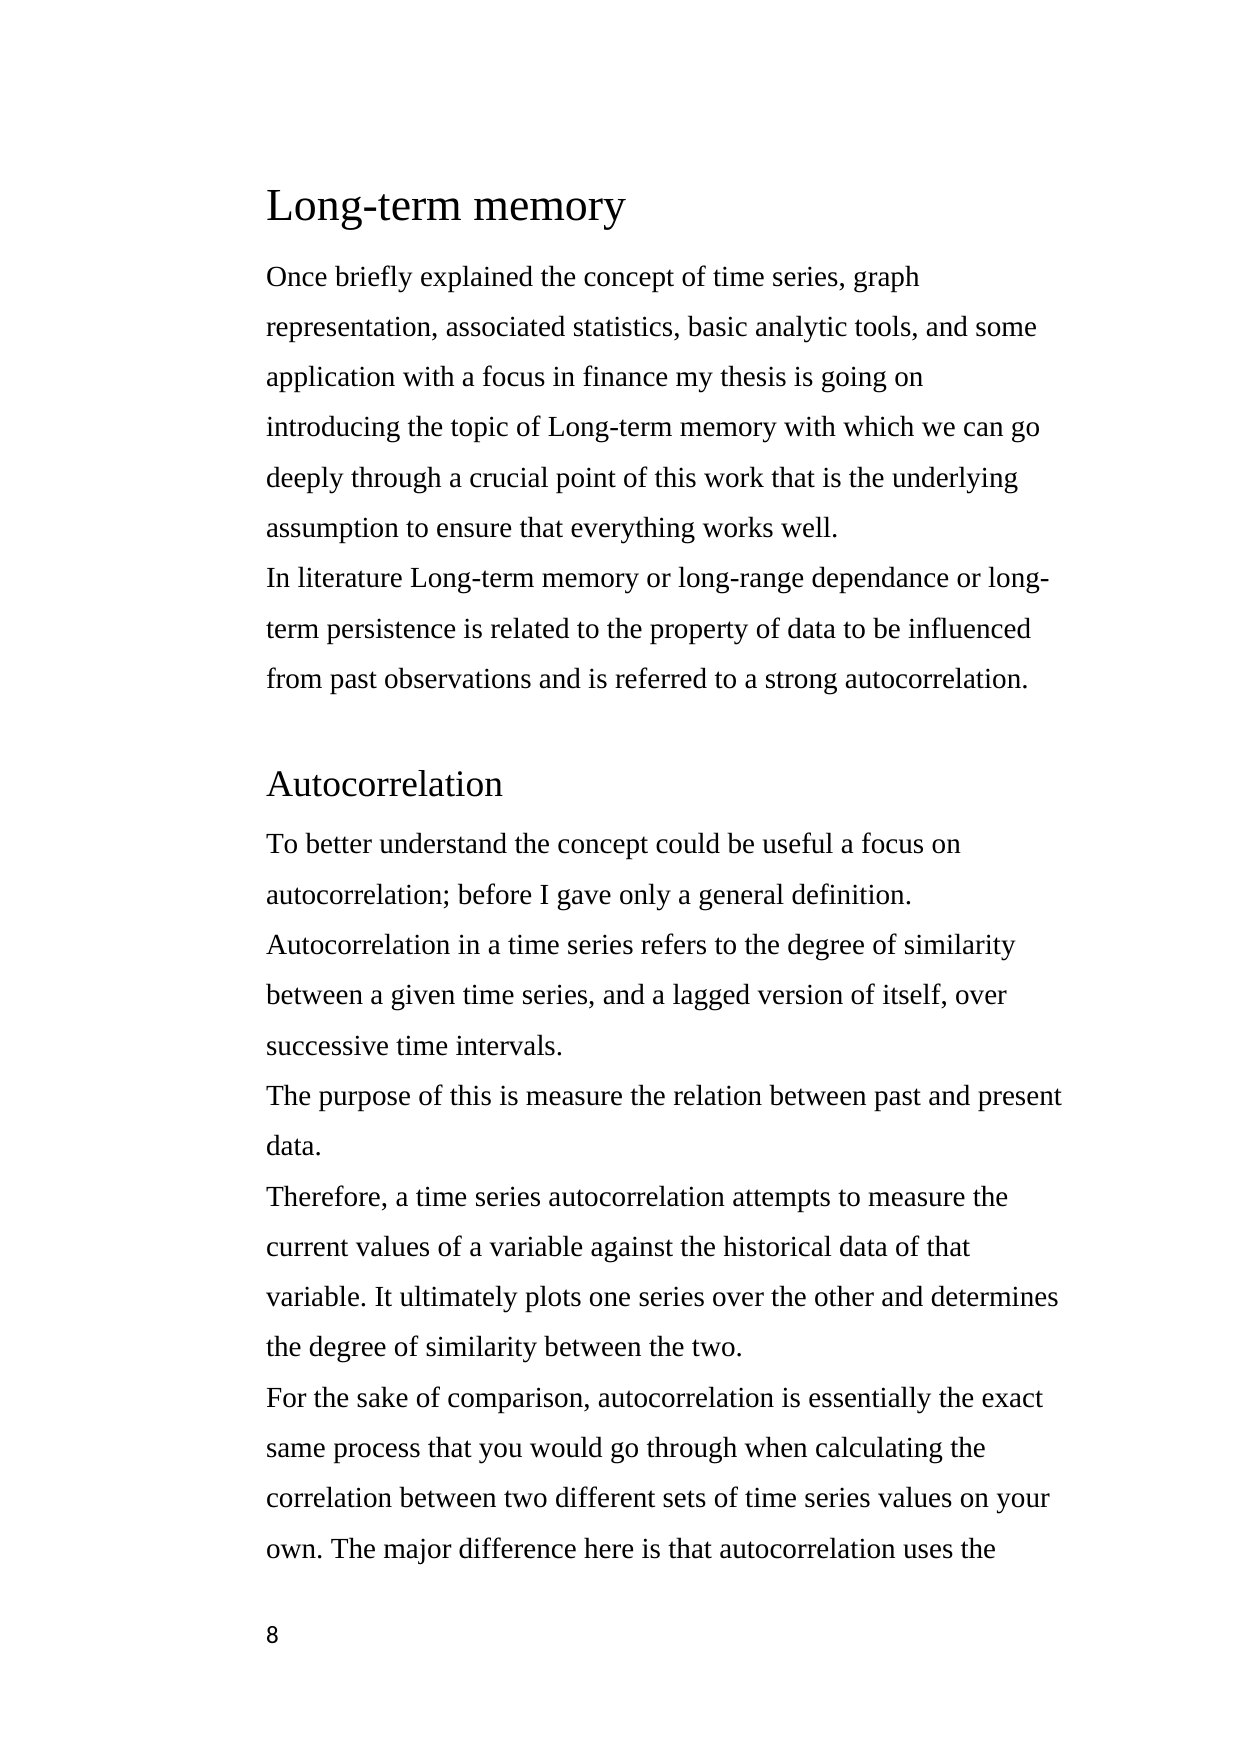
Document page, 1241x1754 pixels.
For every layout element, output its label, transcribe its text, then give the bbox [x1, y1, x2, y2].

text Long-term memory [266, 177, 1063, 230]
text In literature Long-term memory or long-range dependance or long-term persistence is related to the property of data to be influenced from past observations and is referred to a strong autocorrelation. [266, 561, 1063, 695]
text Autocorrelation in a time series refers to the degree of similarity between a given time series, and a lagged version of itself, over successive time intervals. [266, 927, 1063, 1061]
text Therefore, a time series autocorrelation attempts to measure the current values of a variable against the historical data of that variable. It ultimately plots one series over the other and determines the degree of similarity between the two. [266, 1179, 1063, 1363]
text Autocorrelation [266, 762, 1063, 805]
text To better understand the concept could be useful a focus on autocorrelation; before I gave only a general definition. [266, 826, 1063, 910]
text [266, 1380, 1063, 1564]
text The purpose of this is measure the relation between past and present data. [266, 1078, 1063, 1162]
text Once briefly explained the concept of time series, graph representation, associated statistics, basic analytic tools, and some application with a focus in finance my thesis is going on introducing the topic of Long-term memory with which we can go deeply through a crucial point of this work that is the underlying assumption to ensure that everything works well. [266, 259, 1063, 544]
